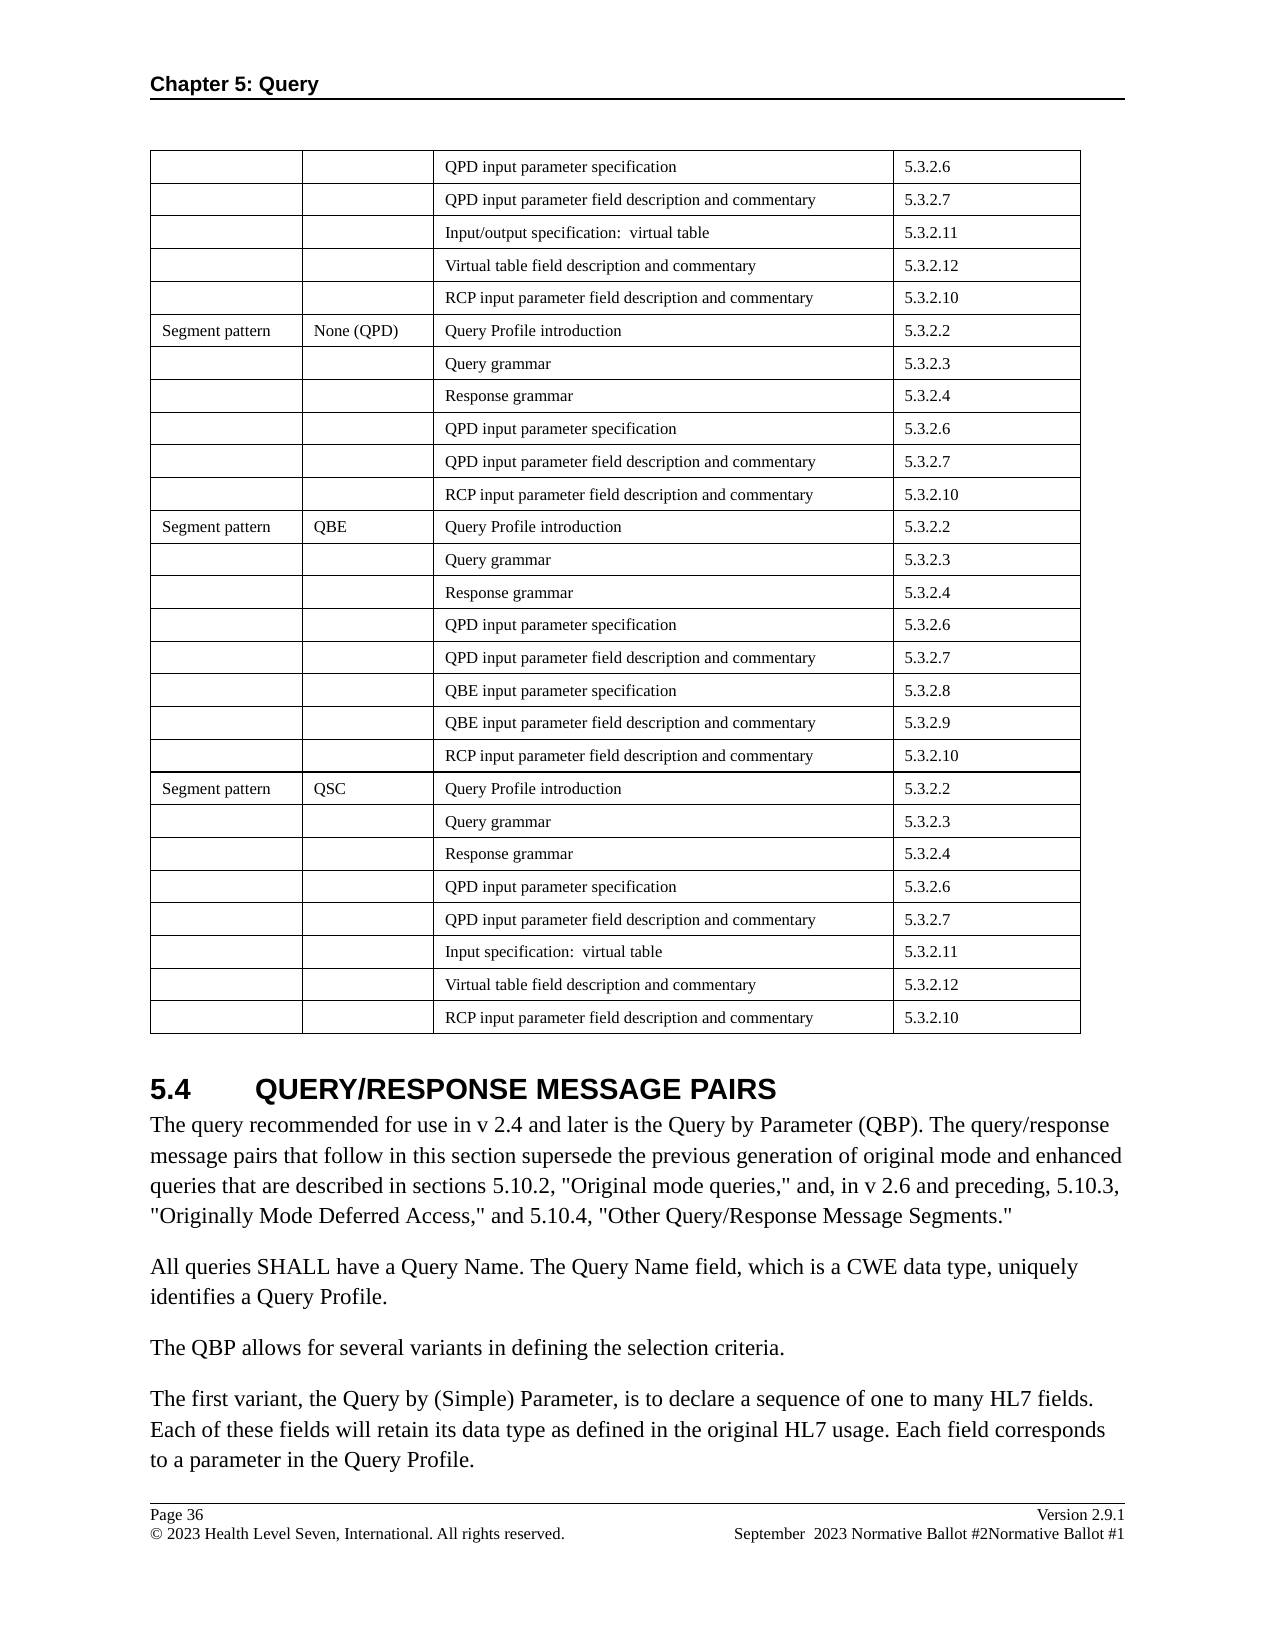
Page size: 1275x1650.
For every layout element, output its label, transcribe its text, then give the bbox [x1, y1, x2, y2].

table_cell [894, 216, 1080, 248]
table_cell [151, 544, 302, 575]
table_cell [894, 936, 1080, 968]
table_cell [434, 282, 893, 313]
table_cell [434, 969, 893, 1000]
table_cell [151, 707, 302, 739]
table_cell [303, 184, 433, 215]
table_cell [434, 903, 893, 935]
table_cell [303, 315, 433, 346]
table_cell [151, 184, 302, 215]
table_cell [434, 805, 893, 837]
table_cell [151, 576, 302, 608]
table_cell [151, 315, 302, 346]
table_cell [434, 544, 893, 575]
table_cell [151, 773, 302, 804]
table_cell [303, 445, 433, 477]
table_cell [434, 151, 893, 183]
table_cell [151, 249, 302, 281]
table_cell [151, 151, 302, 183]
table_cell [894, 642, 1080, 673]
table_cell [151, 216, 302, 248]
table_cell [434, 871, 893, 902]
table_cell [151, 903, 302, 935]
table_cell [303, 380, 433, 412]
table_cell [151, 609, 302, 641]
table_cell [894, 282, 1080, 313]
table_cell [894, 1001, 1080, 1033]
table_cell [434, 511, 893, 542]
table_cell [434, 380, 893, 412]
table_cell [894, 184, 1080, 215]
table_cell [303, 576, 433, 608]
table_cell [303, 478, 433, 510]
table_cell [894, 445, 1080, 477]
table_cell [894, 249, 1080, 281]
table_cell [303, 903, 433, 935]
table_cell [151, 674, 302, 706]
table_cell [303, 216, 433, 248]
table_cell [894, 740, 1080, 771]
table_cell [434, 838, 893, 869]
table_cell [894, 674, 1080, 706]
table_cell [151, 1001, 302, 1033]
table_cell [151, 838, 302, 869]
text The QBP allows for several variants in defining the selection criteria. [150, 1334, 1125, 1361]
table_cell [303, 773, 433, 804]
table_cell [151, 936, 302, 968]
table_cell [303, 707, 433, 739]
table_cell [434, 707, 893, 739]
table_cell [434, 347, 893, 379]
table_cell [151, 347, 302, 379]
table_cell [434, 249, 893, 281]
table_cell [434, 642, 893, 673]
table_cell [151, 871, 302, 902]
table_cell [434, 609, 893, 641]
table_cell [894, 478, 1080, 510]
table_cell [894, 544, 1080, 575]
text The first variant, the Query by (Simple) Parameter, is to declare a sequence of one to many HL7 fields. Each of these fields will retain its data type as defined in the original HL7 usage. Each field corresponds to a parameter in the Query Profile. [150, 1385, 1125, 1472]
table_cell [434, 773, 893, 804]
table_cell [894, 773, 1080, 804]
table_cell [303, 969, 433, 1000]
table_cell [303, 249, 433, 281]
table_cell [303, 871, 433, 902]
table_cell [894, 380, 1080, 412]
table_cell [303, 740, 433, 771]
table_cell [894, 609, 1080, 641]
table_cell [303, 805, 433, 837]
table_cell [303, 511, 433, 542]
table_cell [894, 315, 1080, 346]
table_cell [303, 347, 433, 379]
text All queries SHALL have a Query Name. The Query Name field, which is a CWE data type, uniquely identifies a Query Profile. [150, 1253, 1125, 1310]
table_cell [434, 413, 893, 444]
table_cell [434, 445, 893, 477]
subtitle QUERY/RESPONSE MESSAGE PAIRS [150, 1072, 1125, 1105]
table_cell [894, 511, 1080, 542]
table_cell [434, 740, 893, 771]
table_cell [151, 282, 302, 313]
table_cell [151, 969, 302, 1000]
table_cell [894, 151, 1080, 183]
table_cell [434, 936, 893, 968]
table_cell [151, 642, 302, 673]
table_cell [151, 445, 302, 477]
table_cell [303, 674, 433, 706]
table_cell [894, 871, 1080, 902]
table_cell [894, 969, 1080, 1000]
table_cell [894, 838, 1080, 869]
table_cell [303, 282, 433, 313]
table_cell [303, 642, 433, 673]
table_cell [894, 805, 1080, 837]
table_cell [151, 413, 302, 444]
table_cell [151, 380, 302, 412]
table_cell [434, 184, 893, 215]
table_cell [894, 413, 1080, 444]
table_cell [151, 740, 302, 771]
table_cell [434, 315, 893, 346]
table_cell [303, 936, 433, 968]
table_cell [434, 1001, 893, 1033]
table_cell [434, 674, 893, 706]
text The query recommended for use in v 2.4 and later is the Query by Parameter (QBP). The query/response message pairs that follow in this section supersede the previous generation of original mode and enhanced queries that are described in sections 5.10.2, "Original mode queries," and, in v 2.6 and preceding, 5.10.3, "Originally Mode Deferred Access," and 5.10.4, "Other Query/Response Message Segments." [150, 1111, 1125, 1228]
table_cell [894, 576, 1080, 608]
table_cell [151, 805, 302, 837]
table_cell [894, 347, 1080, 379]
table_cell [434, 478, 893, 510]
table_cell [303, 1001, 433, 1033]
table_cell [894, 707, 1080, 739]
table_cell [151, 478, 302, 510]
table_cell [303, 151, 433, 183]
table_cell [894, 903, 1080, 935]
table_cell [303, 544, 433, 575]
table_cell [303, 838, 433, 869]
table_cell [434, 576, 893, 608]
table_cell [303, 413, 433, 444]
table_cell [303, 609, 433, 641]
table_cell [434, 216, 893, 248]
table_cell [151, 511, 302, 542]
